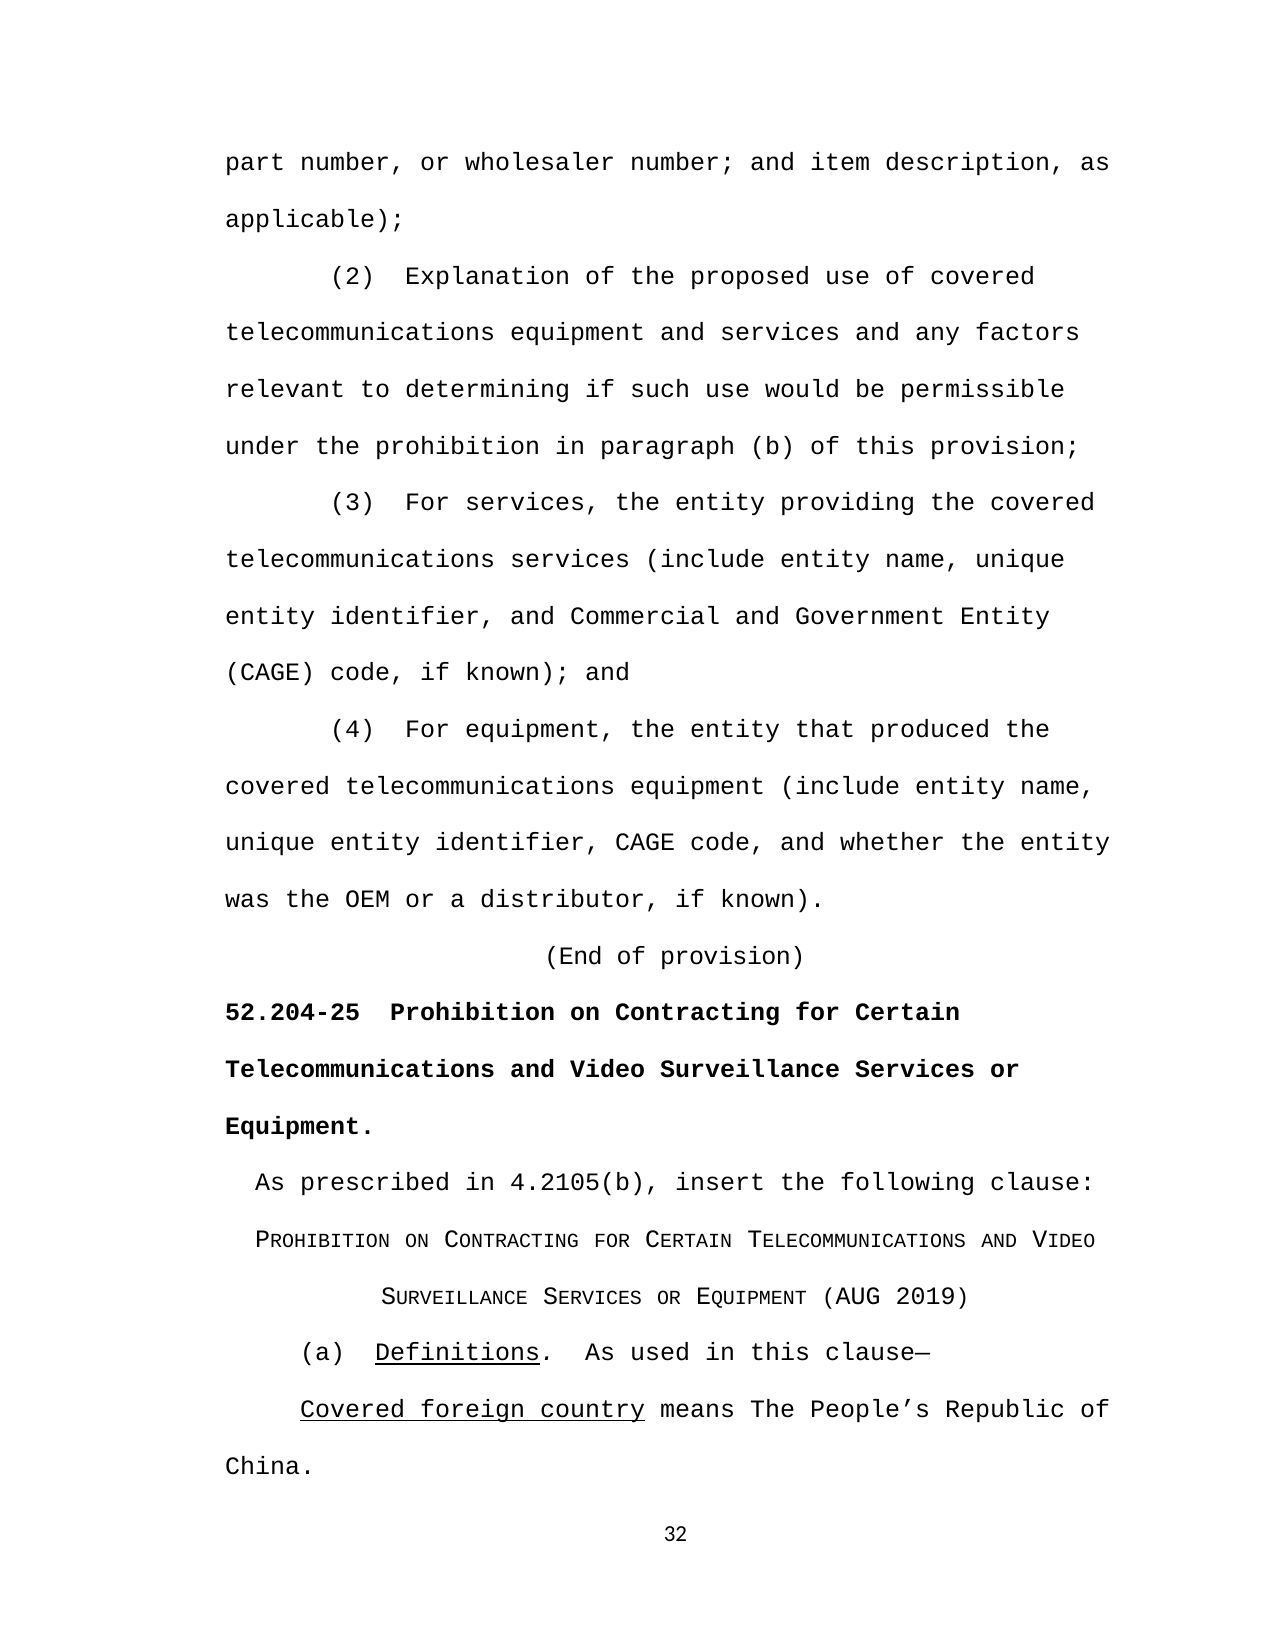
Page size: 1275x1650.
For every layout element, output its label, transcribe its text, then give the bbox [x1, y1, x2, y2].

text 52.204-25 Prohibition on Contracting for Certain Telecommunications and Video Surveillance Services or Equipment. [225, 1000, 1125, 1142]
text (4) For equipment, the entity that produced the covered telecommunications equipment (include entity name, unique entity identifier, CAGE code, and whether the entity was the OEM or a distributor, if known). [225, 717, 1125, 915]
text (End of provision) [225, 943, 1125, 972]
text Prohibition on Contracting for Certain Telecommunications and Video Surveillance Services or Equipment (AUG 2019) [225, 1227, 1125, 1312]
text (a) Definitions. As used in this clause— [225, 1340, 1125, 1368]
text (2) Explanation of the proposed use of covered telecommunications equipment and services and any factors relevant to determining if such use would be permissible under the prohibition in paragraph (b) of this provision; [225, 263, 1125, 462]
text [225, 150, 1125, 235]
text Covered foreign country means The People’s Republic of China. [225, 1397, 1125, 1482]
text As prescribed in 4.2105(b), insert the following clause: [225, 1170, 1125, 1198]
text (3) For services, the entity providing the covered telecommunications services (include entity name, unique entity identifier, and Commercial and Government Entity (CAGE) code, if known); and [225, 490, 1125, 688]
